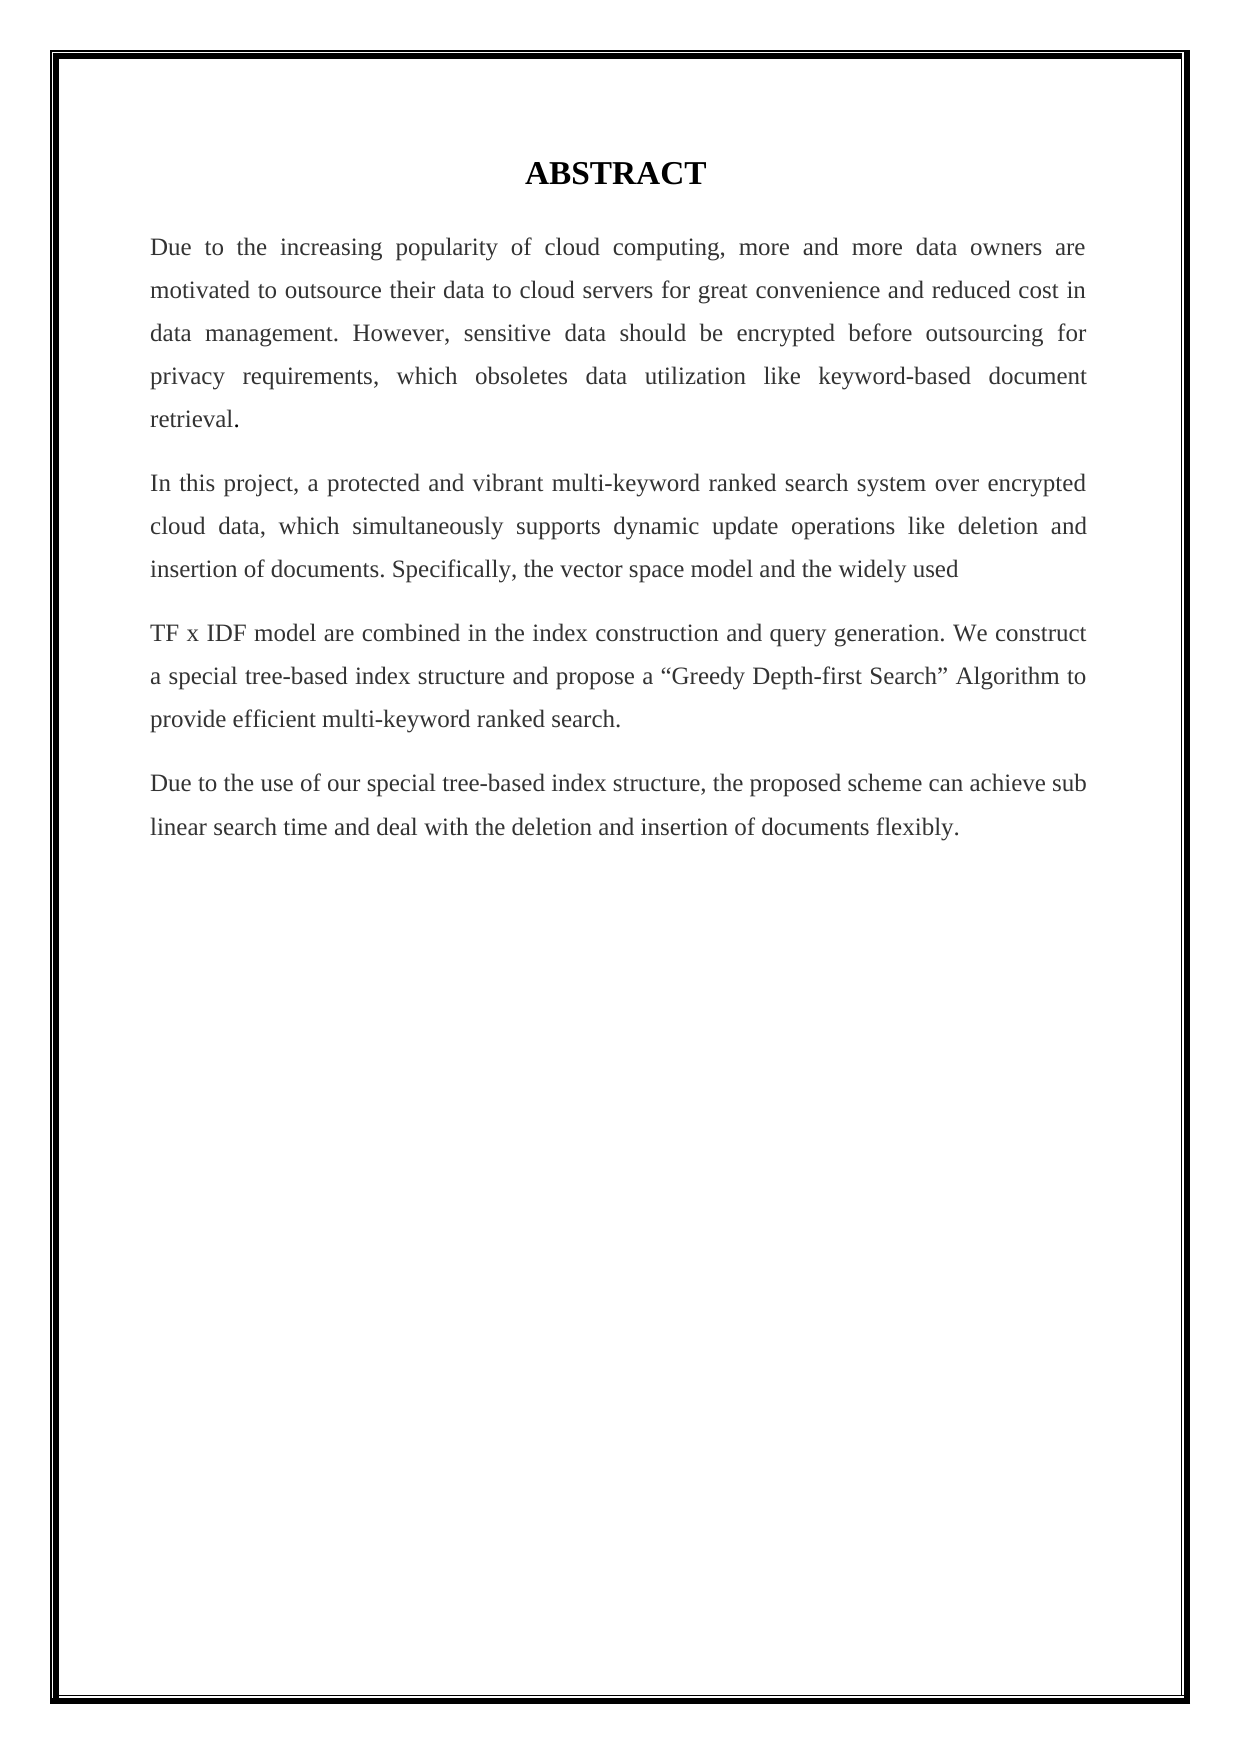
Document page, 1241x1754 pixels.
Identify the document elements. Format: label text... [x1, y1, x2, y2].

text ABSTRACT [487, 153, 1087, 192]
text TF x IDF model are combined in the index construction and query generation. We construct a special tree-based index structure and propose a “Greedy Depth-first Search” Algorithm to provide efficient multi-keyword ranked search. [150, 618, 1087, 733]
text Due to the use of our special tree-based index structure, the proposed scheme can achieve sub linear search time and deal with the deletion and insertion of documents flexibly. [150, 768, 1087, 840]
text In this project, a protected and vibrant multi-keyword ranked search system over encrypted cloud data, which simultaneously supports dynamic update operations like deletion and insertion of documents. Specifically, the vector space model and the widely used [150, 468, 1087, 583]
text Due to the increasing popularity of cloud computing, more and more data owners are motivated to outsource their data to cloud servers for great convenience and reduced cost in data management. However, sensitive data should be encrypted before outsourcing for privacy requirements, which obsoletes data utilization like keyword-based document retrieval. [150, 232, 1087, 433]
